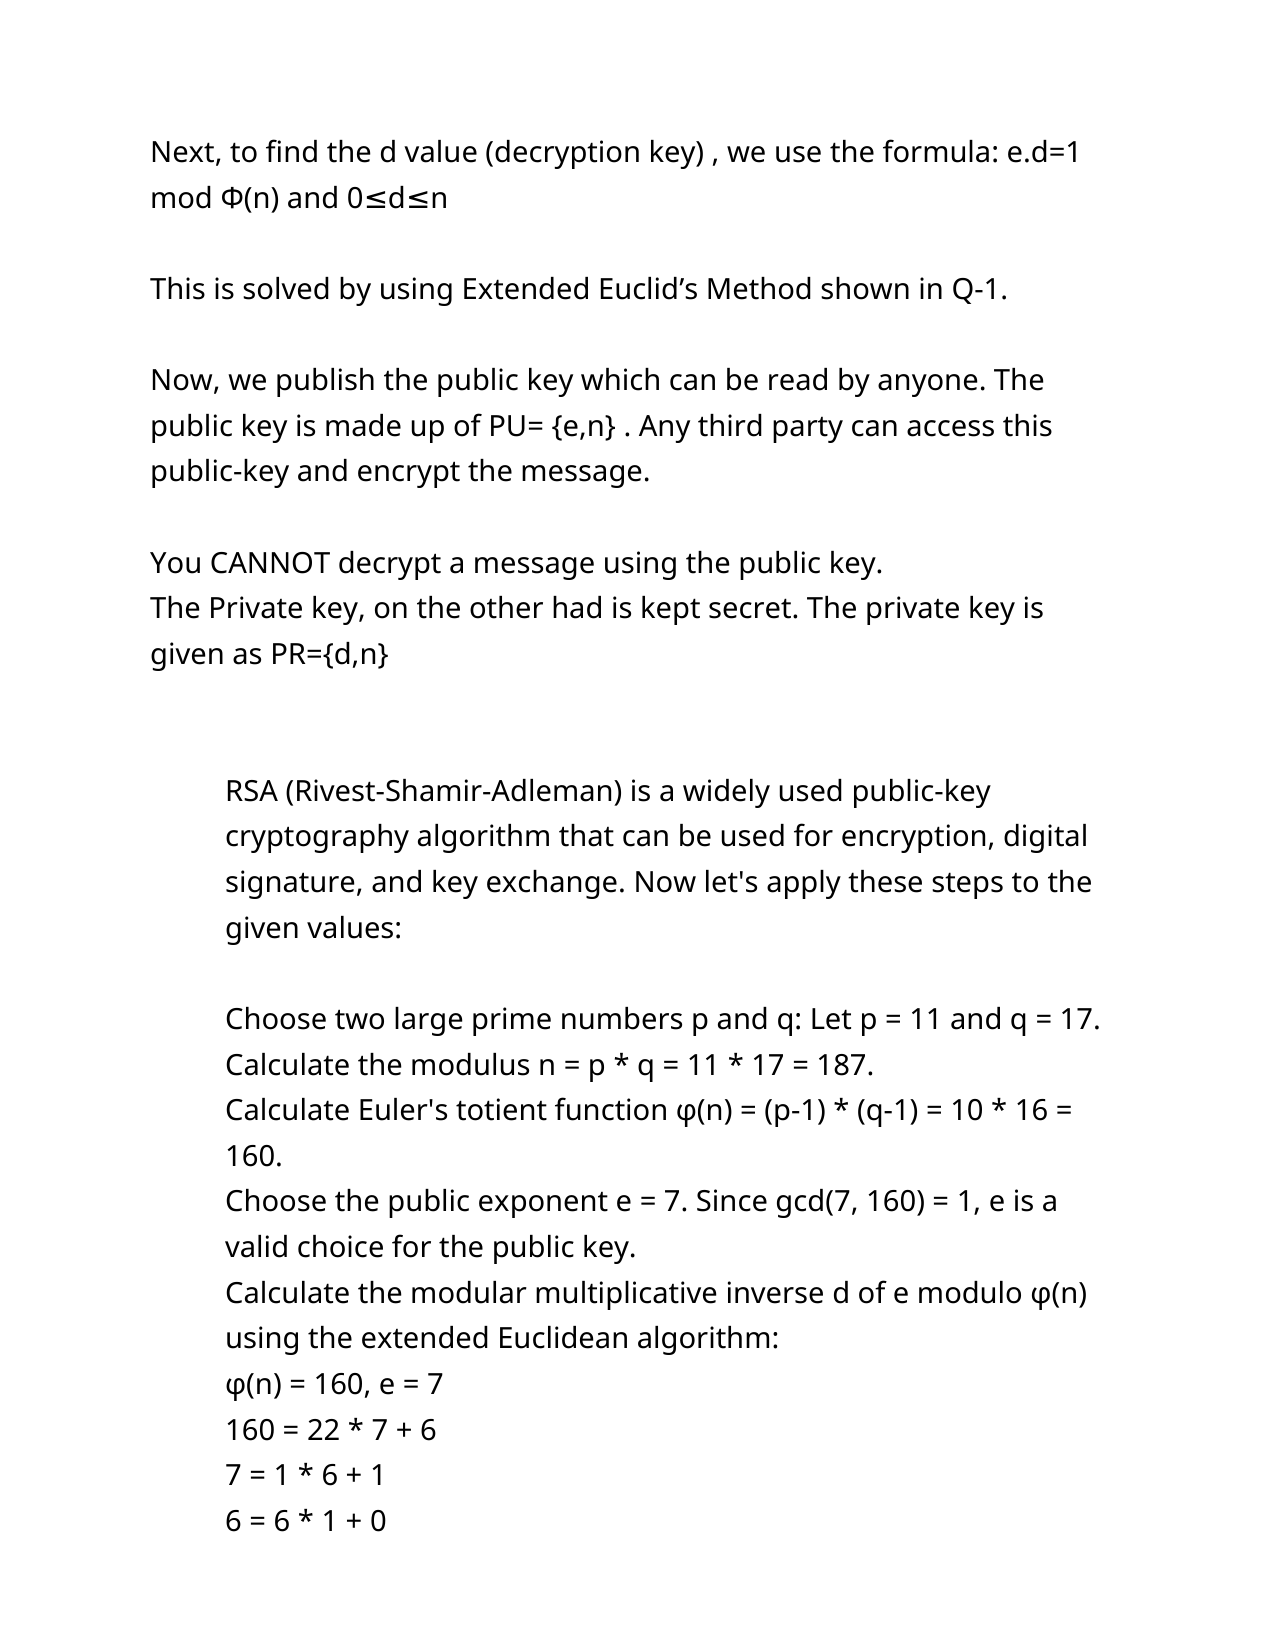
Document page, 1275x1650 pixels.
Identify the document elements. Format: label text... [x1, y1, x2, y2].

text Choose the public exponent e = 7. Since gcd(7, 160) = 1, e is a valid choice for the public key. [225, 1181, 1125, 1266]
text 6 = 6 * 1 + 0 [225, 1500, 1125, 1540]
text Now, we publish the public key which can be read by anyone. The public key is made up of PU= {e,n} . Any third party can access this public-key and encrypt the message. [150, 359, 1125, 490]
text Choose two large prime numbers p and q: Let p = 11 and q = 17. [225, 998, 1125, 1038]
text Calculate the modulus n = p * q = 11 * 17 = 187. [225, 1044, 1125, 1083]
text RSA (Rivest-Shamir-Adleman) is a widely used public-key cryptography algorithm that can be used for encryption, digital signature, and key exchange. Now let's apply these steps to the given values: [225, 770, 1125, 947]
text φ(n) = 160, e = 7 [225, 1363, 1125, 1403]
text 160 = 22 * 7 + 6 [225, 1409, 1125, 1448]
text 7 = 1 * 6 + 1 [225, 1454, 1125, 1494]
text This is solved by using Extended Euclid’s Method shown in Q-1. [150, 268, 1125, 308]
text Calculate the modular multiplicative inverse d of e modulo φ(n) using the extended Euclidean algorithm: [225, 1272, 1125, 1357]
text You CANNOT decrypt a message using the public key. [150, 542, 1125, 582]
text Next, to find the d value (decryption key) , we use the formula: e.d=1 mod Φ(n) and 0≤d≤n [150, 131, 1125, 217]
text The Private key, on the other had is kept secret. The private key is given as PR={d,n} [150, 587, 1125, 673]
text Calculate Euler's totient function φ(n) = (p-1) * (q-1) = 10 * 16 = 160. [225, 1089, 1125, 1175]
